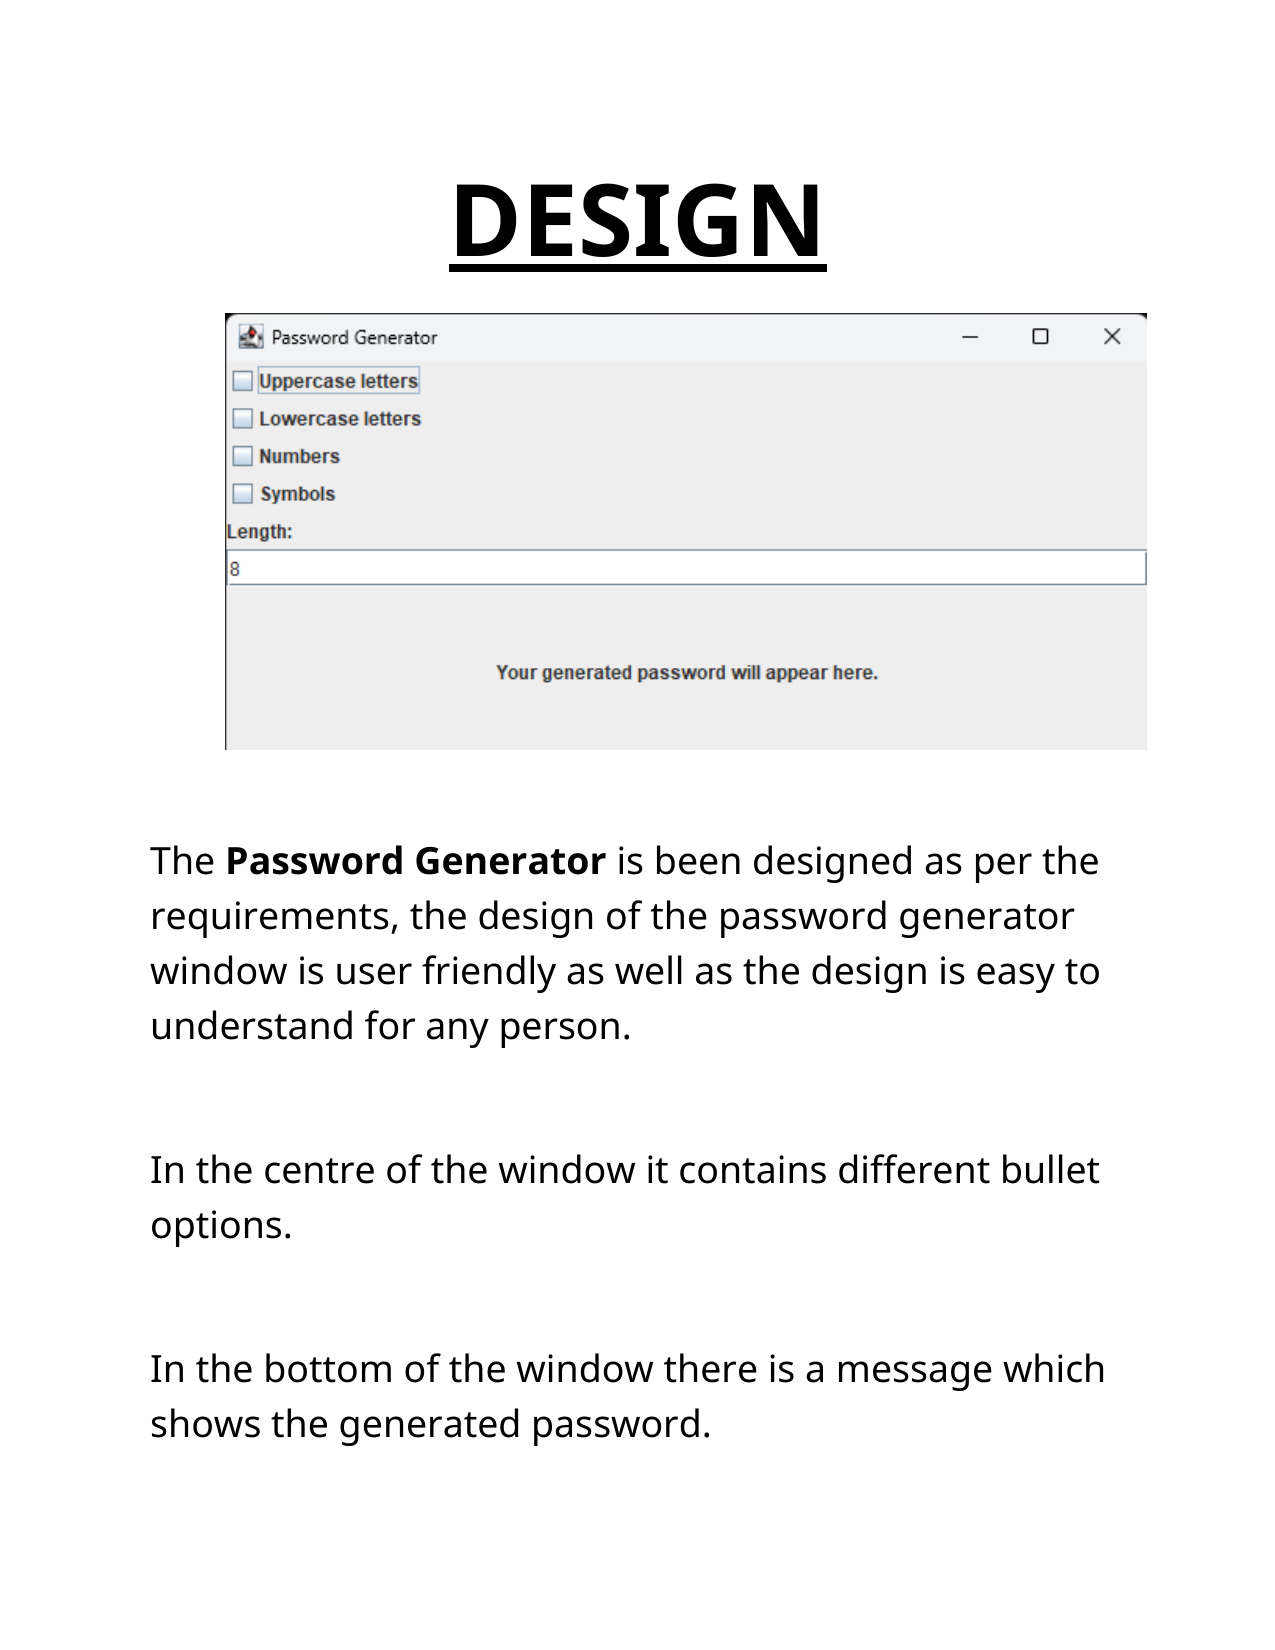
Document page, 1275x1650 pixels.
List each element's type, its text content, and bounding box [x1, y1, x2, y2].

text In the centre of the window it contains different bullet options. [150, 1143, 1125, 1249]
picture [225, 313, 1147, 750]
text In the bottom of the window there is a message which shows the generated password. [150, 1342, 1125, 1448]
text DESIGN [150, 150, 1125, 286]
text The Password Generator is been designed as per the requirements, the design of the password generator window is user friendly as well as the design is easy to understand for any person. [150, 834, 1125, 1051]
